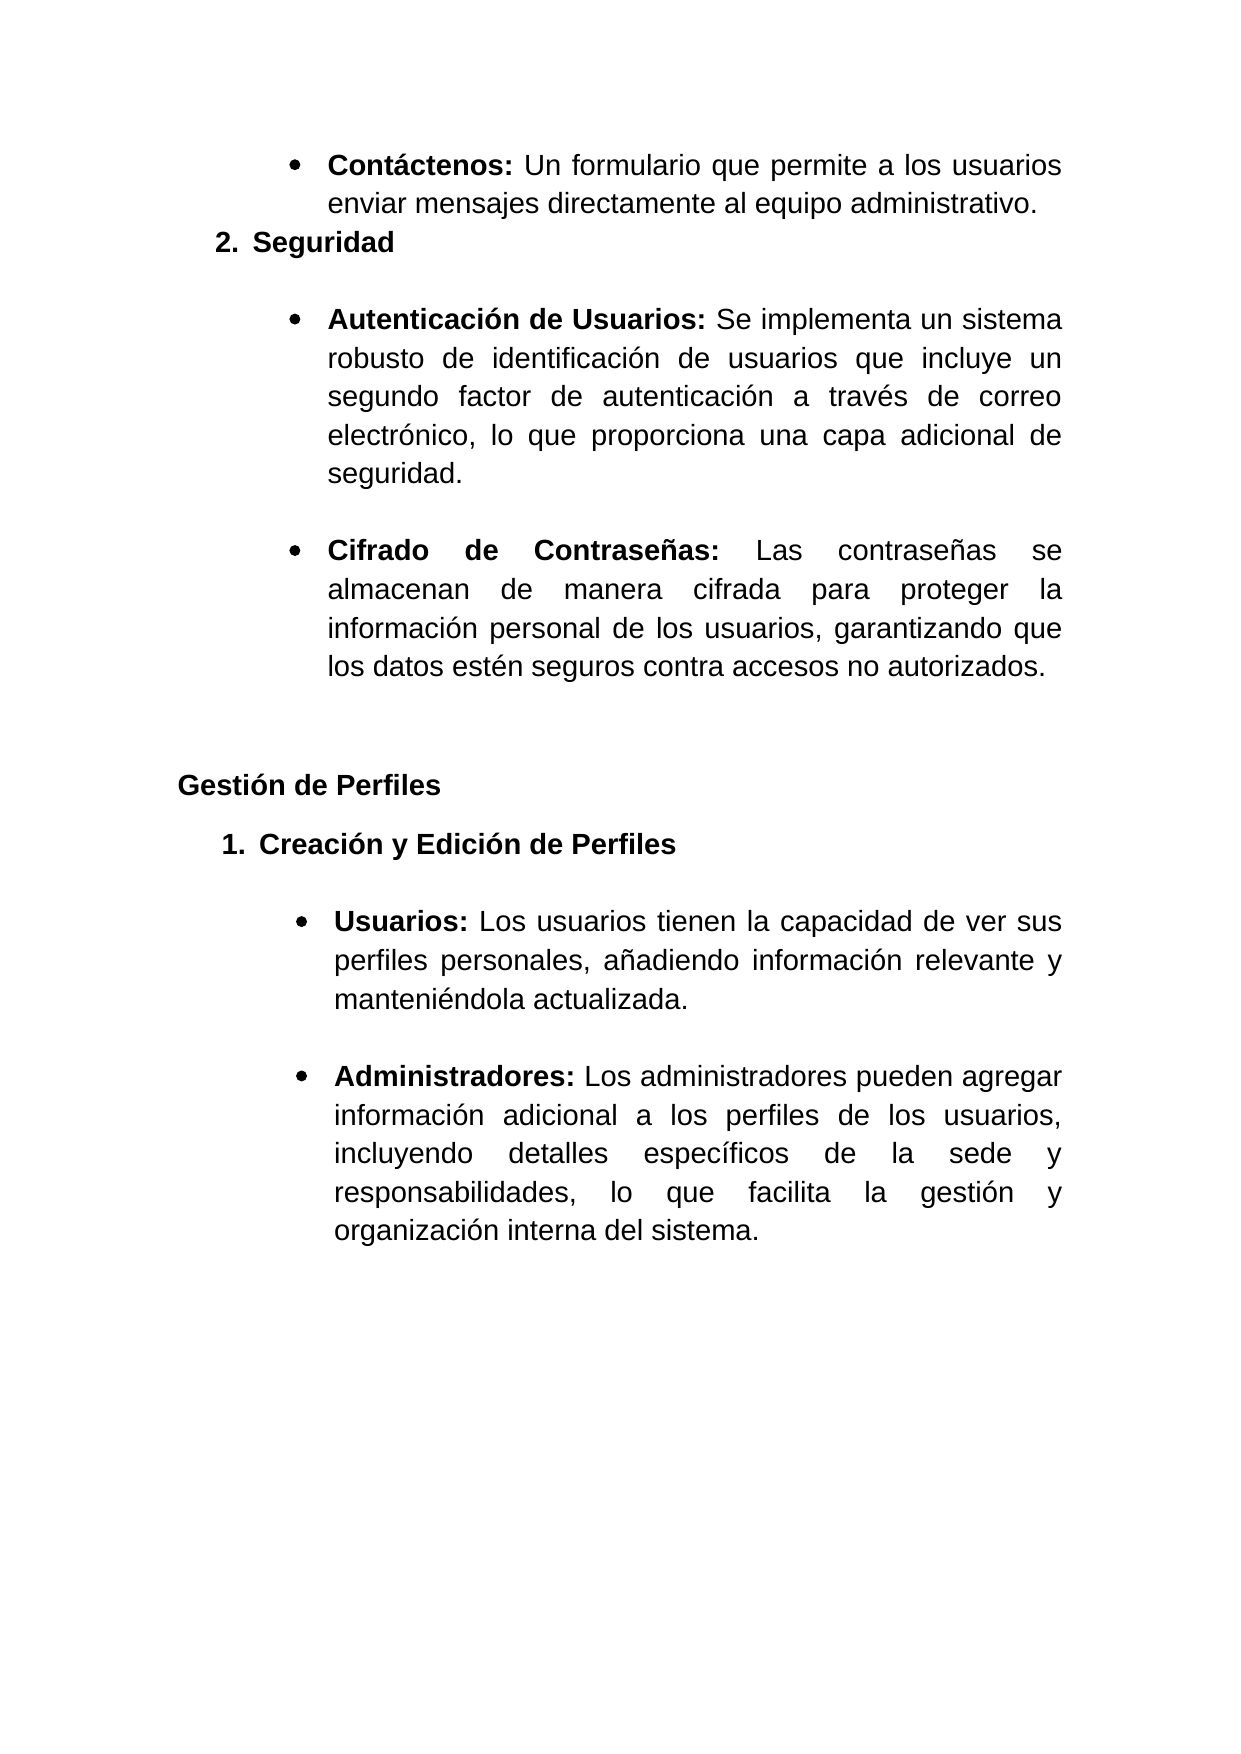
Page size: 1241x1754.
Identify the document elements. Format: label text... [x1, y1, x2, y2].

list Cifrado de Contraseñas: Las contraseñas se almacenan de manera cifrada para proteger la información personal de los usuarios, garantizando que los datos estén seguros contra accesos no autorizados. [290, 533, 1063, 683]
list Contáctenos: Un formulario que permite a los usuarios enviar mensajes directamente al equipo administrativo. [290, 148, 1063, 220]
list Creación y Edición de Perfiles [221, 827, 1063, 861]
list Usuarios: Los usuarios tienen la capacidad de ver sus perfiles personales, añadiendo información relevante y manteniéndola actualizada. [296, 904, 1063, 1015]
list Administradores: Los administradores pueden agregar información adicional a los perfiles de los usuarios, incluyendo detalles específicos de la sede y responsabilidades, lo que facilita la gestión y organización interna del sistema. [296, 1059, 1063, 1247]
text Gestión de Perfiles [177, 768, 1063, 802]
list Autenticación de Usuarios: Se implementa un sistema robusto de identificación de usuarios que incluye un segundo factor de autenticación a través de correo electrónico, lo que proporciona una capa adicional de seguridad. [290, 302, 1063, 490]
list Seguridad [215, 225, 1063, 258]
